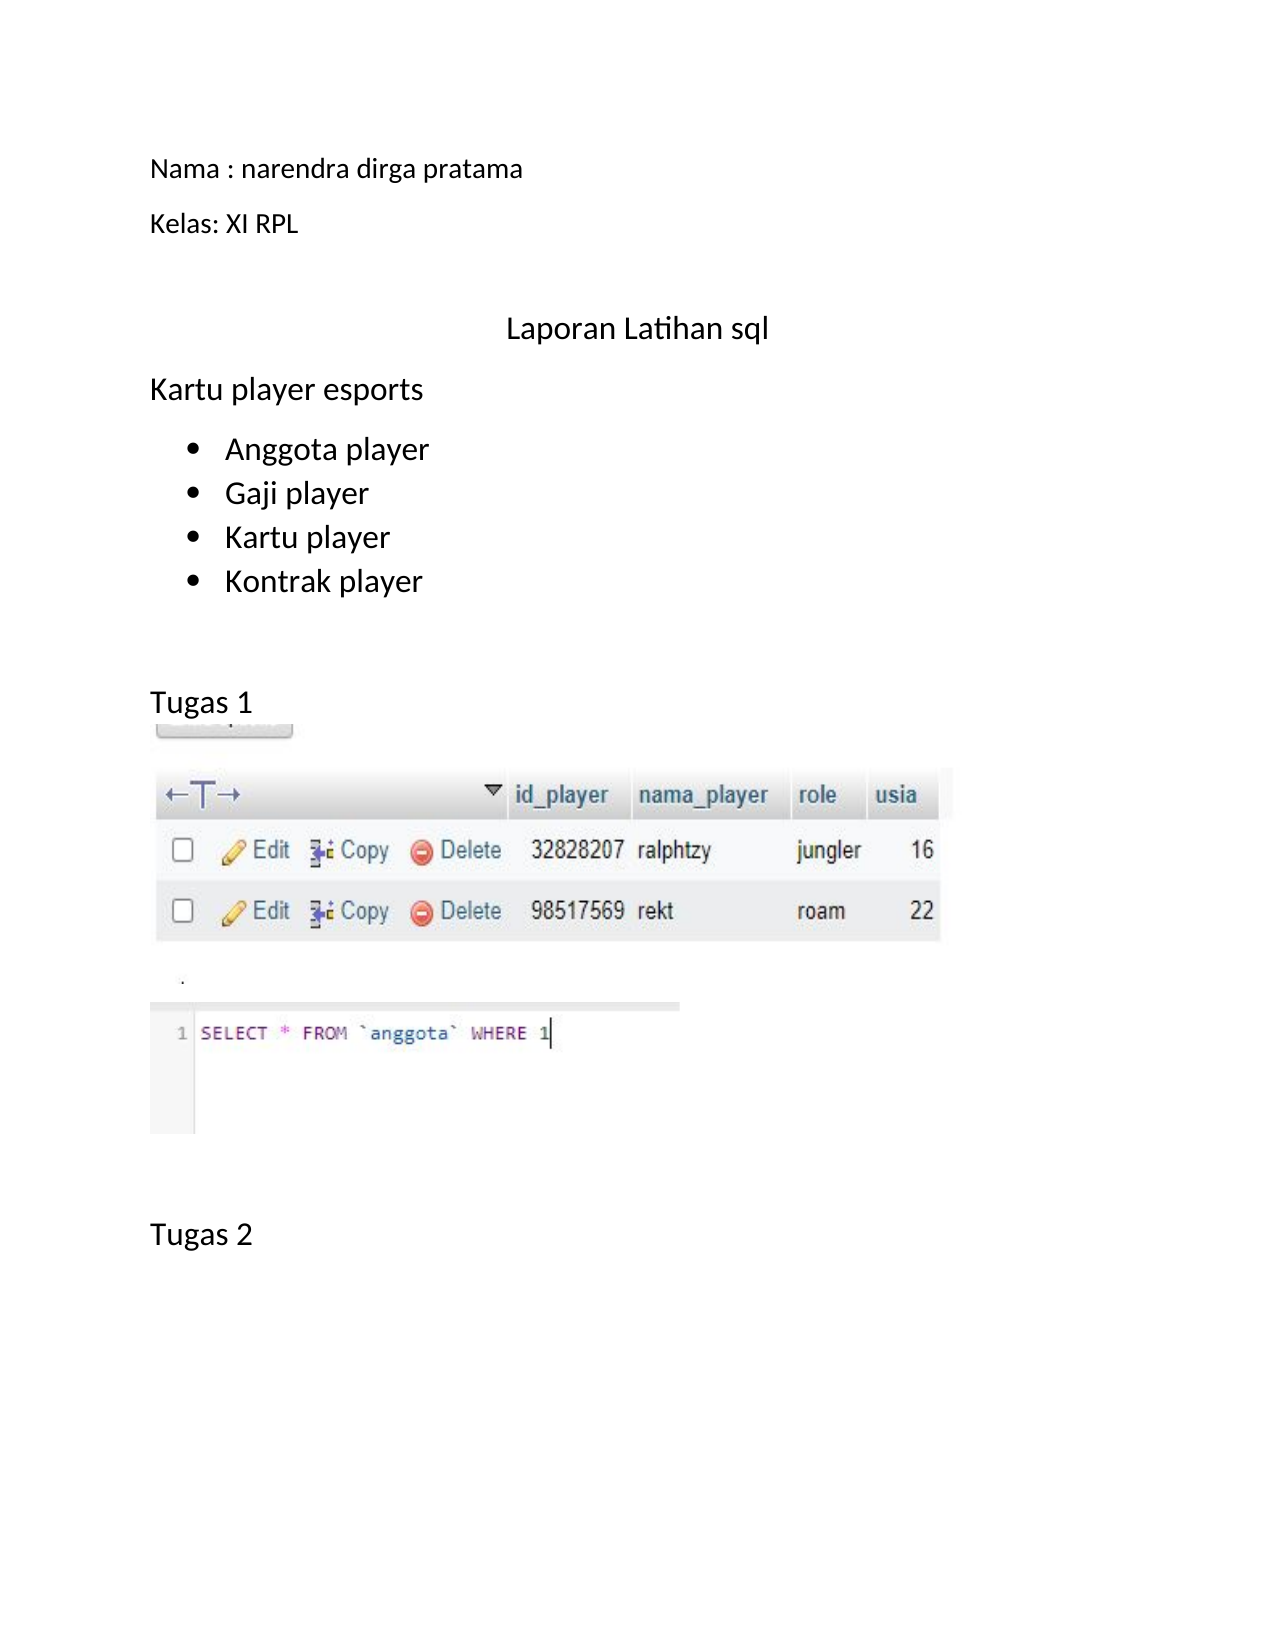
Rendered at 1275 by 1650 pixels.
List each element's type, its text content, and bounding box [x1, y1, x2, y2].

list Kontrak player [187, 560, 1125, 601]
text Kelas: XI RPL [150, 205, 1125, 241]
picture [150, 724, 1063, 984]
picture [150, 1002, 680, 1134]
text Kartu player esports [150, 368, 1125, 408]
text Laporan Latihan sql [150, 307, 1125, 348]
list Kartu player [187, 516, 1125, 557]
text Nama : narendra dirga pratama [150, 150, 1125, 186]
list Anggota player [187, 428, 1125, 469]
list Gaji player [187, 472, 1125, 513]
text Tugas 2 [150, 1213, 1125, 1254]
